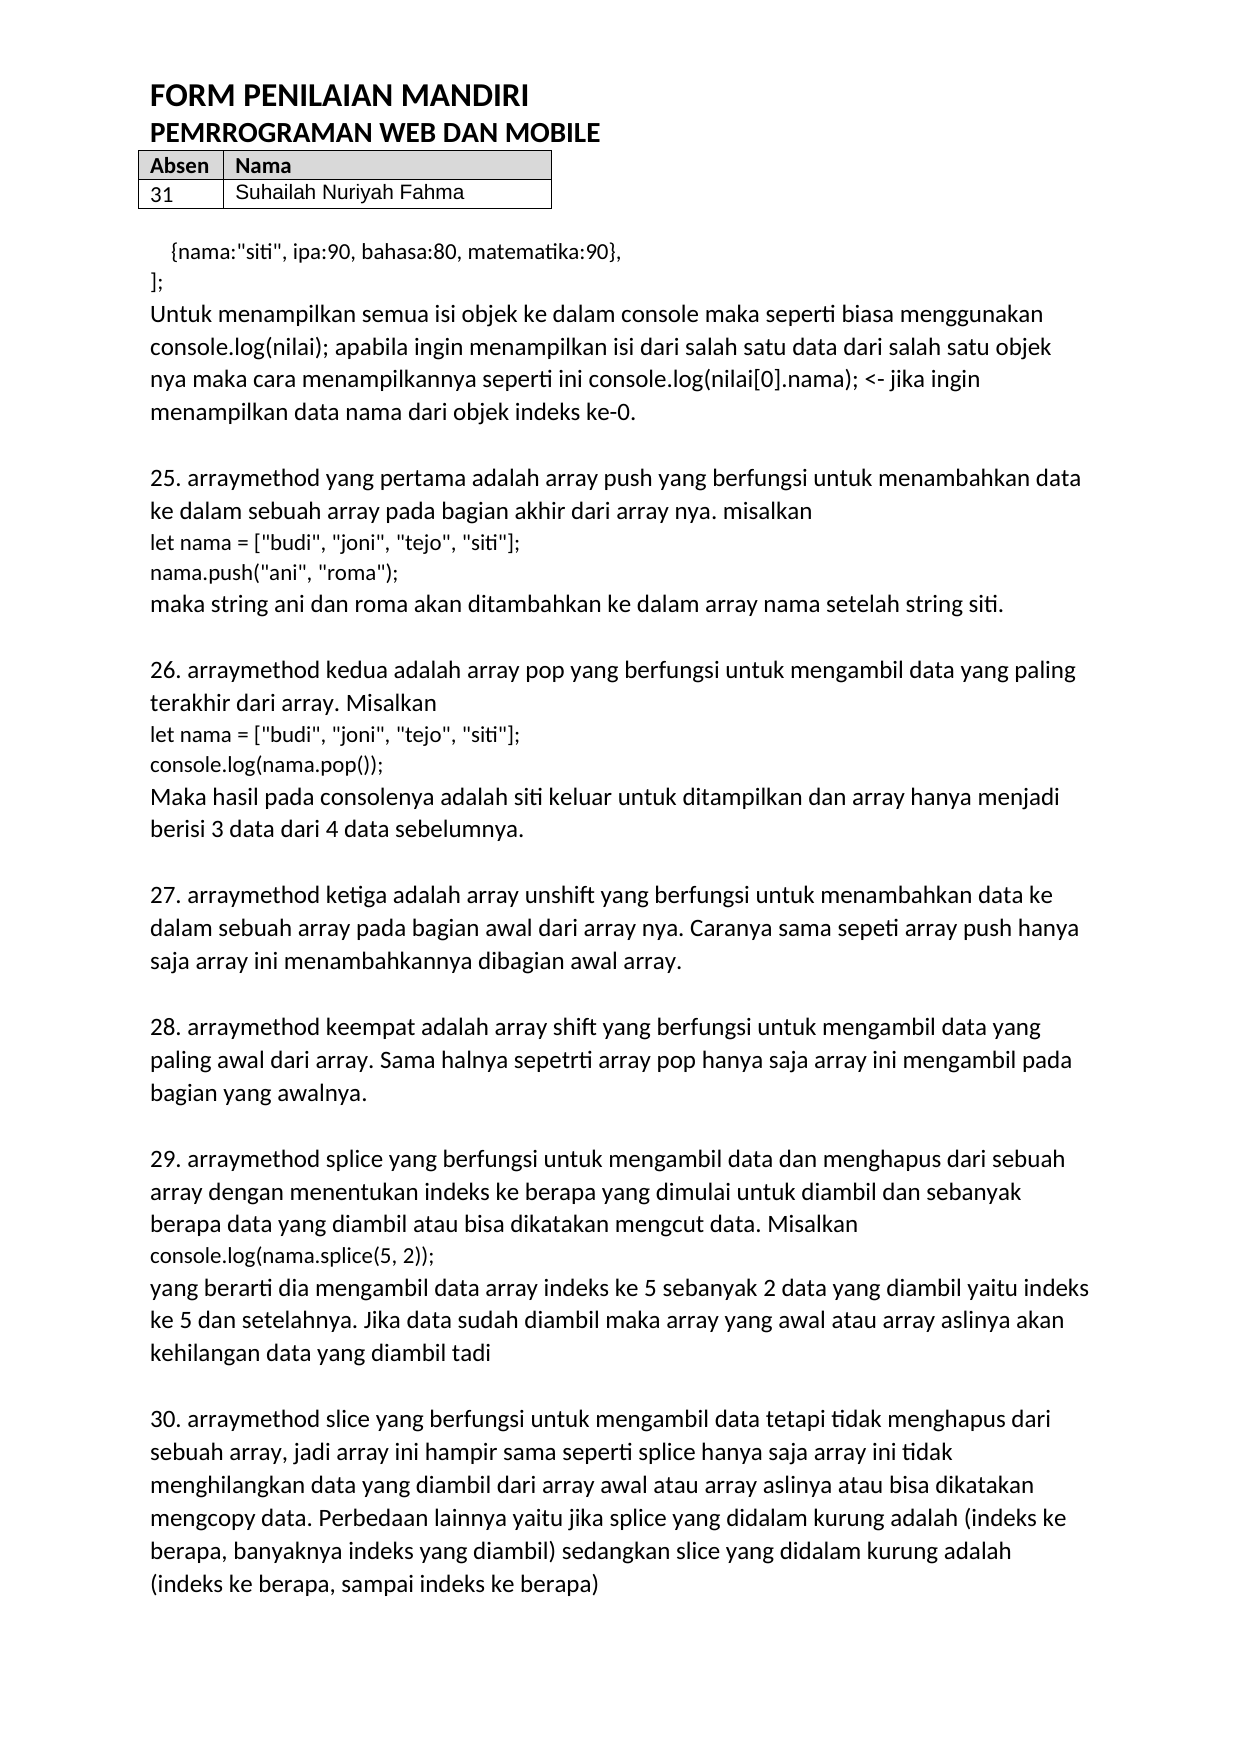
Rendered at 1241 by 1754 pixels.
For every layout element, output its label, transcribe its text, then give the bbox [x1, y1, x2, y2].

text {nama:"siti", ipa:90, bahasa:80, matematika:90}, [150, 237, 1090, 265]
text Untuk menampilkan semua isi objek ke dalam console maka seperti biasa menggunakan console.log(nilai); apabila ingin menampilkan isi dari salah satu data dari salah satu objek nya maka cara menampilkannya seperti ini console.log(nilai[0].nama); <- jika ingin menampilkan data nama dari objek indeks ke-0. [150, 298, 1090, 427]
text 28. arraymethod keempat adalah array shift yang berfungsi untuk mengambil data yang paling awal dari array. Sama halnya sepetrti array pop hanya saja array ini mengambil pada bagian yang awalnya. [150, 1011, 1090, 1107]
text 27. arraymethod ketiga adalah array unshift yang berfungsi untuk menambahkan data ke dalam sebuah array pada bagian awal dari array nya. Caranya sama sepeti array push hanya saja array ini menambahkannya dibagian awal array. [150, 879, 1090, 976]
text let nama = ["budi", "joni", "tejo", "siti"]; [150, 528, 1090, 556]
text maka string ani dan roma akan ditambahkan ke dalam array nama setelah string siti. [150, 588, 1090, 619]
text 26. arraymethod kedua adalah array pop yang berfungsi untuk mengambil data yang paling terakhir dari array. Misalkan [150, 654, 1090, 718]
text 30. arraymethod slice yang berfungsi untuk mengambil data tetapi tidak menghapus dari sebuah array, jadi array ini hampir sama seperti splice hanya saja array ini tidak menghilangkan data yang diambil dari array awal atau array aslinya atau bisa dikatakan mengcopy data. Perbedaan lainnya yaitu jika splice yang didalam kurung adalah (indeks ke berapa, banyaknya indeks yang diambil) sedangkan slice yang didalam kurung adalah (indeks ke berapa, sampai indeks ke berapa) [150, 1403, 1090, 1598]
text ]; [150, 267, 1090, 296]
text 29. arraymethod splice yang berfungsi untuk mengambil data dan menghapus dari sebuah array dengan menentukan indeks ke berapa yang dimulai untuk diambil dan sebanyak berapa data yang diambil atau bisa dikatakan mengcut data. Misalkan [150, 1143, 1090, 1239]
text let nama = ["budi", "joni", "tejo", "siti"]; [150, 720, 1090, 748]
text nama.push("ani", "roma"); [150, 558, 1090, 586]
text 25. arraymethod yang pertama adalah array push yang berfungsi untuk menambahkan data ke dalam sebuah array pada bagian akhir dari array nya. misalkan [150, 462, 1090, 526]
text console.log(nama.pop()); [150, 750, 1090, 778]
text console.log(nama.splice(5, 2)); [150, 1241, 1090, 1269]
text Maka hasil pada consolenya adalah siti keluar untuk ditampilkan dan array hanya menjadi berisi 3 data dari 4 data sebelumnya. [150, 781, 1090, 844]
text yang berarti dia mengambil data array indeks ke 5 sebanyak 2 data yang diambil yaitu indeks ke 5 dan setelahnya. Jika data sudah diambil maka array yang awal atau array aslinya akan kehilangan data yang diambil tadi [150, 1272, 1090, 1368]
